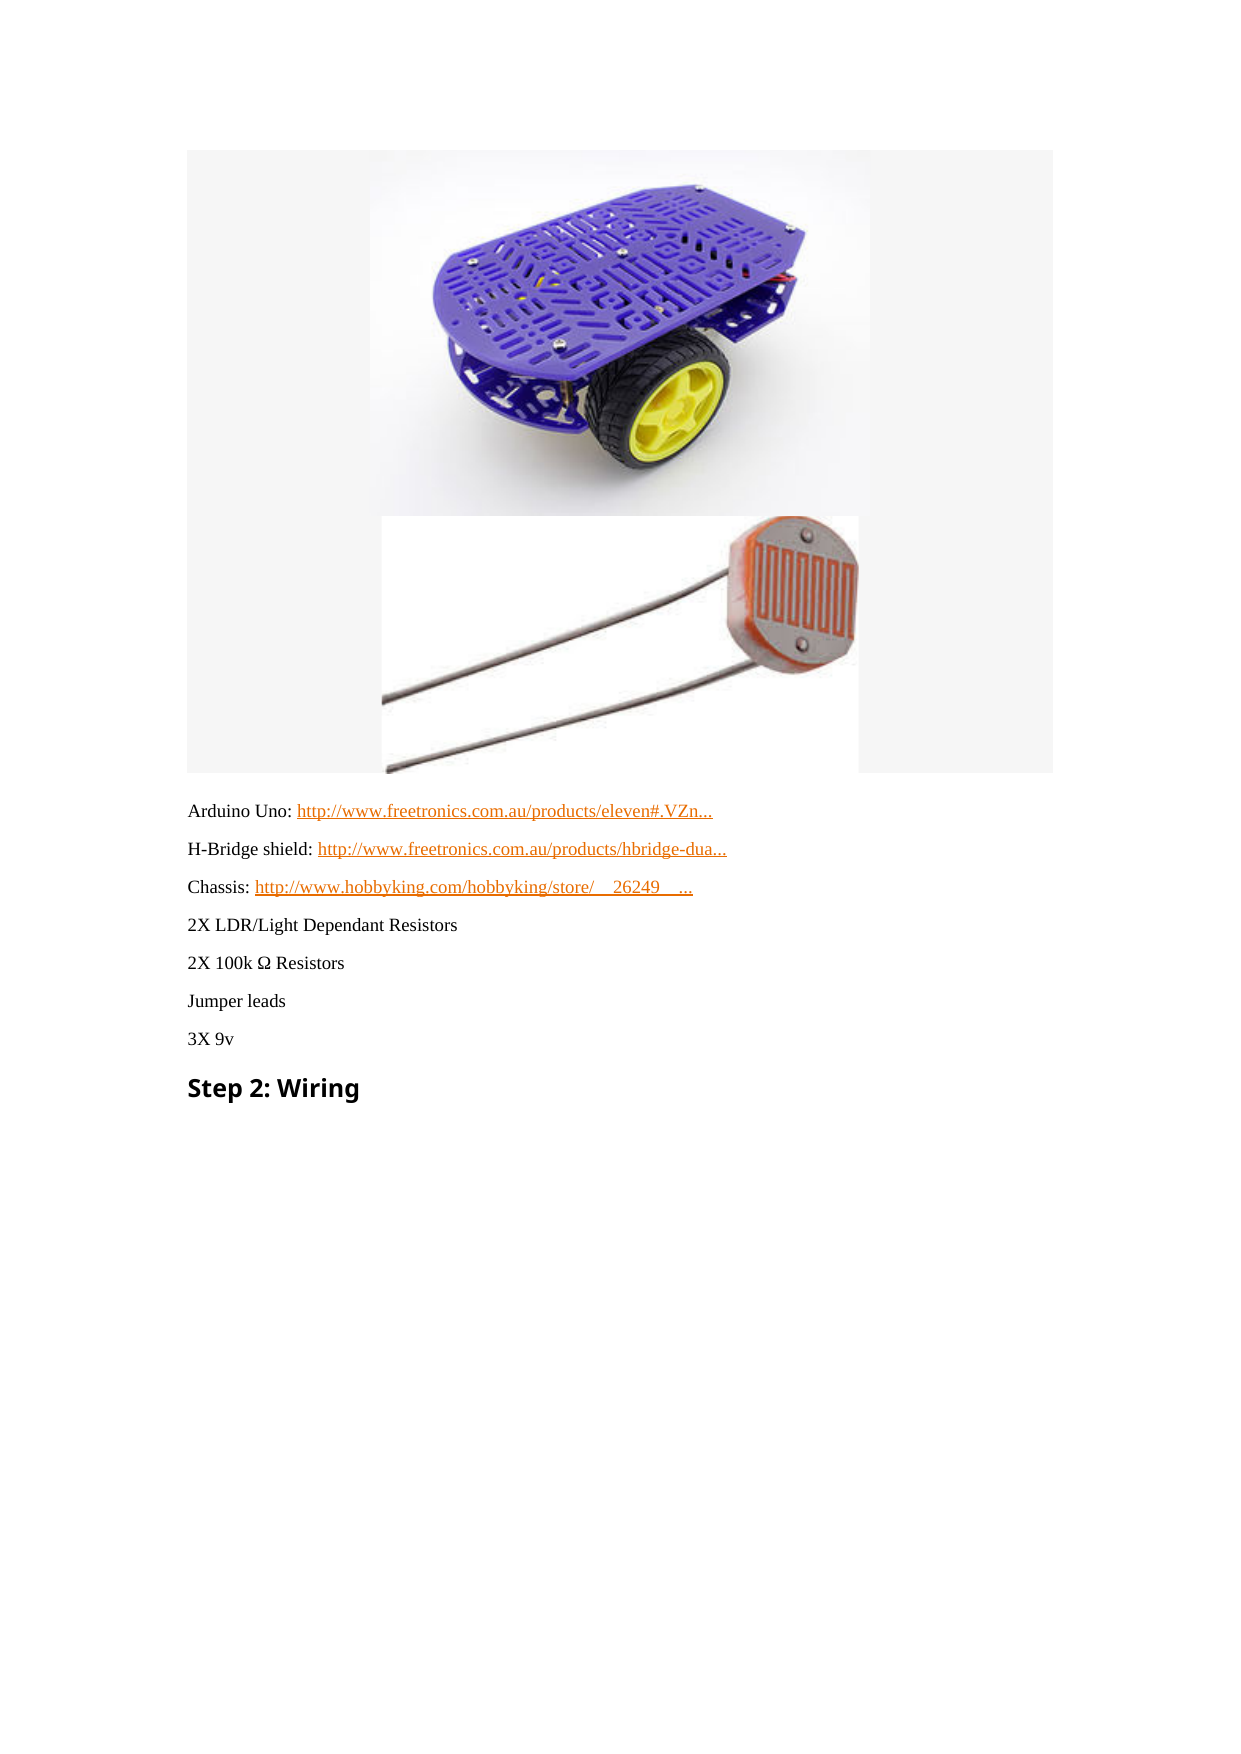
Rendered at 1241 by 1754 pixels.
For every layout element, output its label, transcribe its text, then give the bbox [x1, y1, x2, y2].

text Arduino Uno: http://www.freetronics.com.au/products/eleven#.VZn... [187, 794, 1053, 821]
text 3X 9v [187, 1022, 1053, 1049]
text Jumper leads [187, 984, 1053, 1011]
text H-Bridge shield: http://www.freetronics.com.au/products/hbridge-dua... [187, 832, 1053, 859]
text Chassis: http://www.hobbyking.com/hobbyking/store/__26249__... [187, 870, 1053, 897]
text 2X 100k Ω Resistors [187, 946, 1053, 973]
picture [369, 150, 871, 774]
text Step 2: Wiring [187, 1070, 1053, 1104]
text 2X LDR/Light Dependant Resistors [187, 908, 1053, 935]
